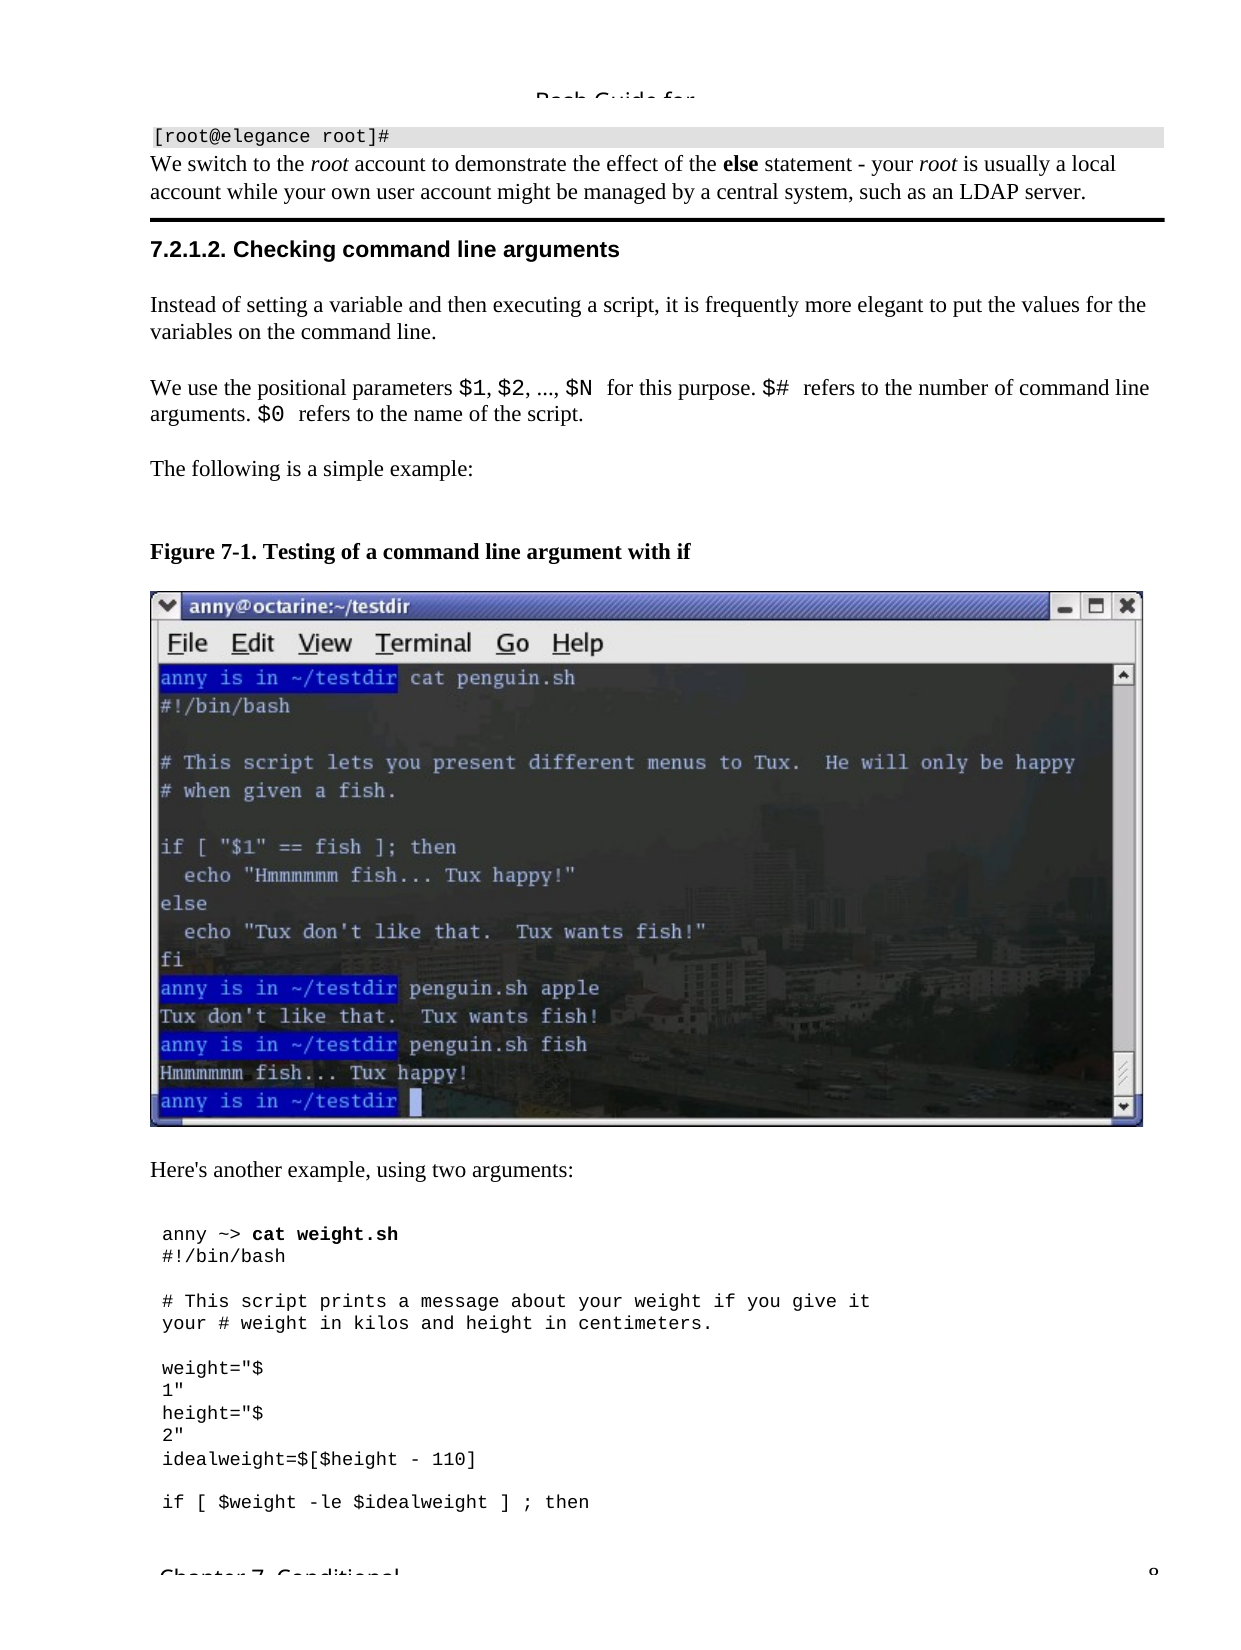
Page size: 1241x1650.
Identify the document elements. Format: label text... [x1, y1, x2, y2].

text [root@elegance root]# We switch to the root account to demonstrate the effect of the else statement - your root is usually a local account while your own user account might be managed by a central system, such as an LDAP server. [150, 127, 1165, 205]
subtitle Figure 7-1. Testing of a command line argument with if [150, 538, 1240, 564]
text Instead of setting a variable and then executing a script, it is frequently more elegant to put the values for the variables on the command line. [150, 291, 1150, 345]
picture [150, 591, 1144, 1127]
subtitle Checking command line arguments [150, 219, 1240, 263]
text We use the positional parameters $1, $2, ..., $N for this purpose. $# refers to the number of command line arguments. $0 refers to the name of the script. [150, 374, 1156, 428]
text The following is a simple example: [150, 455, 1240, 481]
text Here's another example, using two arguments: [150, 1156, 1240, 1182]
